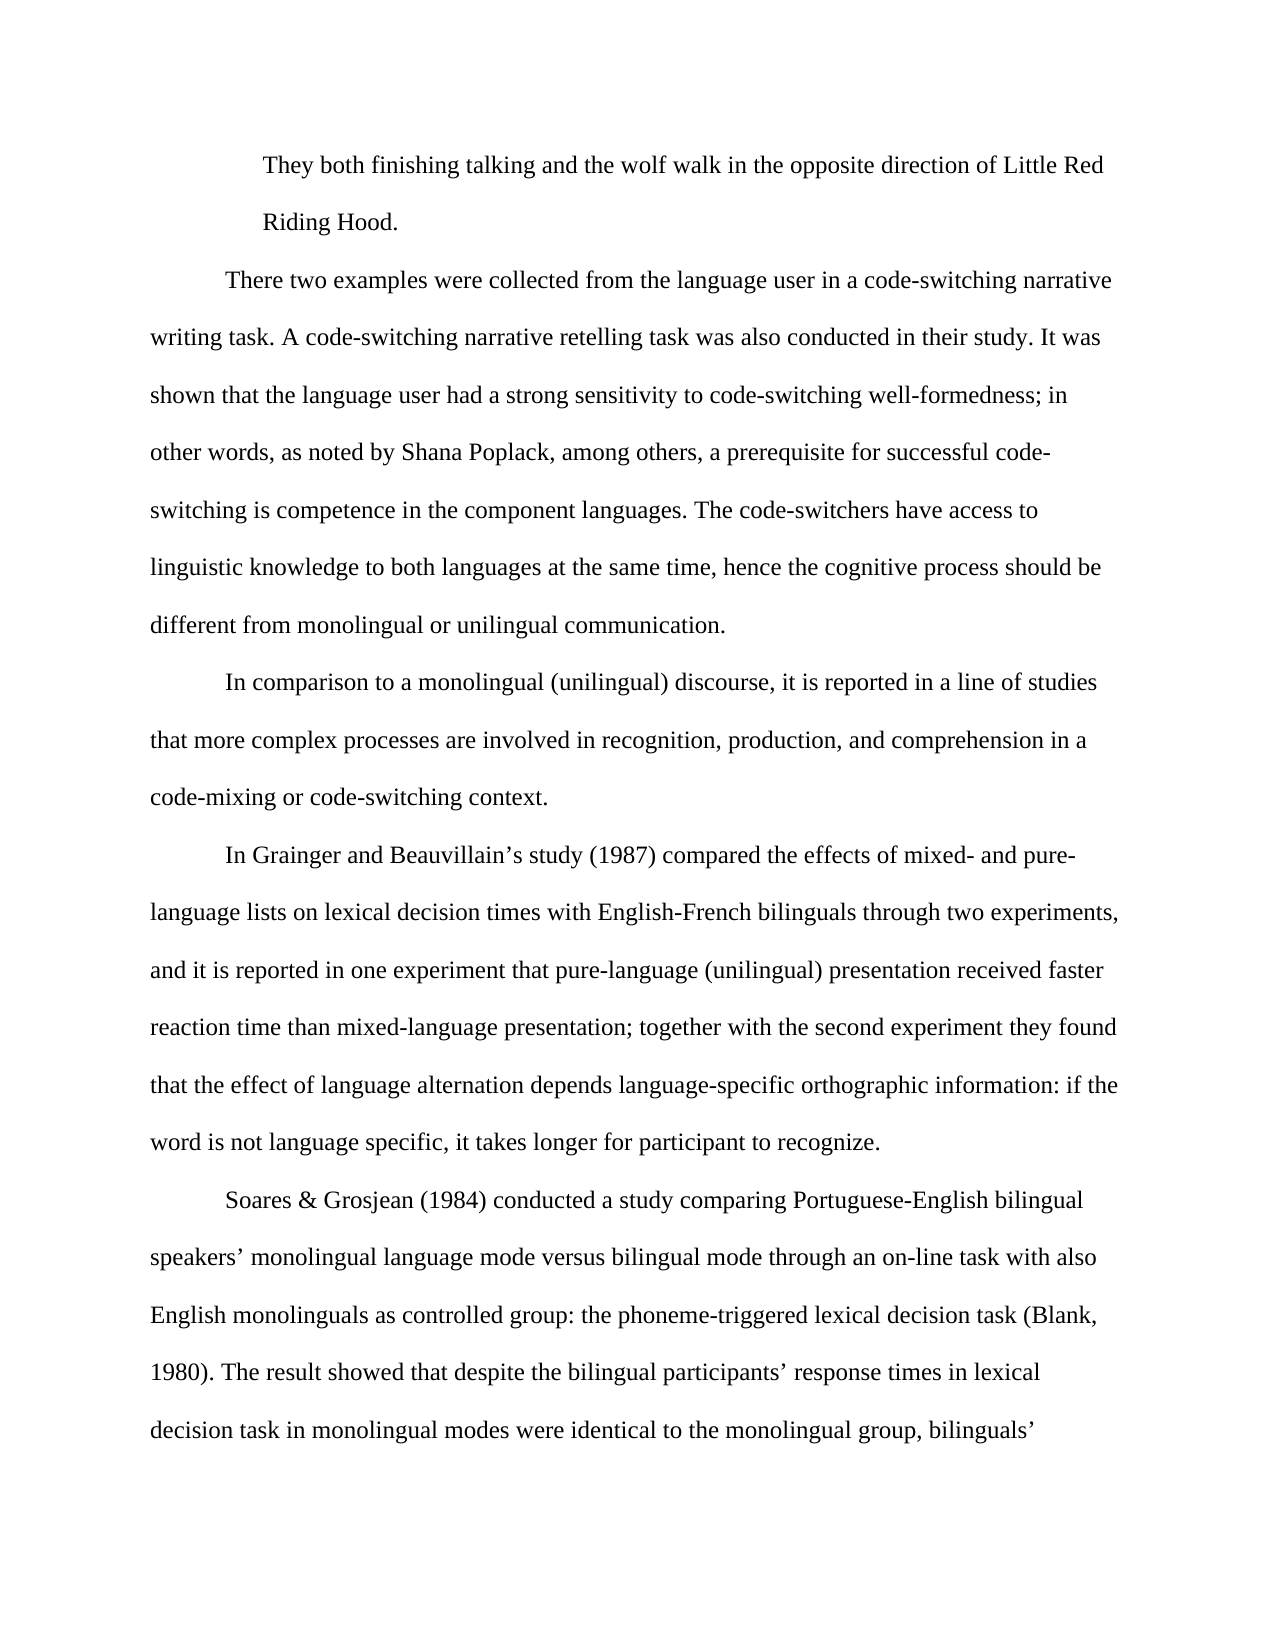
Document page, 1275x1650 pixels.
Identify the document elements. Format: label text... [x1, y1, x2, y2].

text There two examples were collected from the language user in a code-switching narrative writing task. A code-switching narrative retelling task was also conducted in their study. It was shown that the language user had a strong sensitivity to code-switching well-formedness; in other words, as noted by Shana Poplack, among others, a prerequisite for successful code-switching is competence in the component languages. The code-switchers have access to linguistic knowledge to both languages at the same time, hence the cognitive process should be different from monolingual or unilingual communication. [150, 265, 1125, 639]
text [150, 1185, 1125, 1444]
list They both finishing talking and the wolf walk in the opposite direction of Little Red Riding Hood. [262, 150, 1125, 236]
text In comparison to a monolingual (unilingual) discourse, it is reported in a line of studies that more complex processes are involved in recognition, production, and comprehension in a code-mixing or code-switching context. [150, 667, 1125, 811]
text In Grainger and Beauvillain’s study (1987) compared the effects of mixed- and pure-language lists on lexical decision times with English-French bilinguals through two experiments, and it is reported in one experiment that pure-language (unilingual) presentation received faster reaction time than mixed-language presentation; together with the second experiment they found that the effect of language alternation depends language-specific orthographic information: if the word is not language specific, it takes longer for participant to recognize. [150, 840, 1125, 1156]
